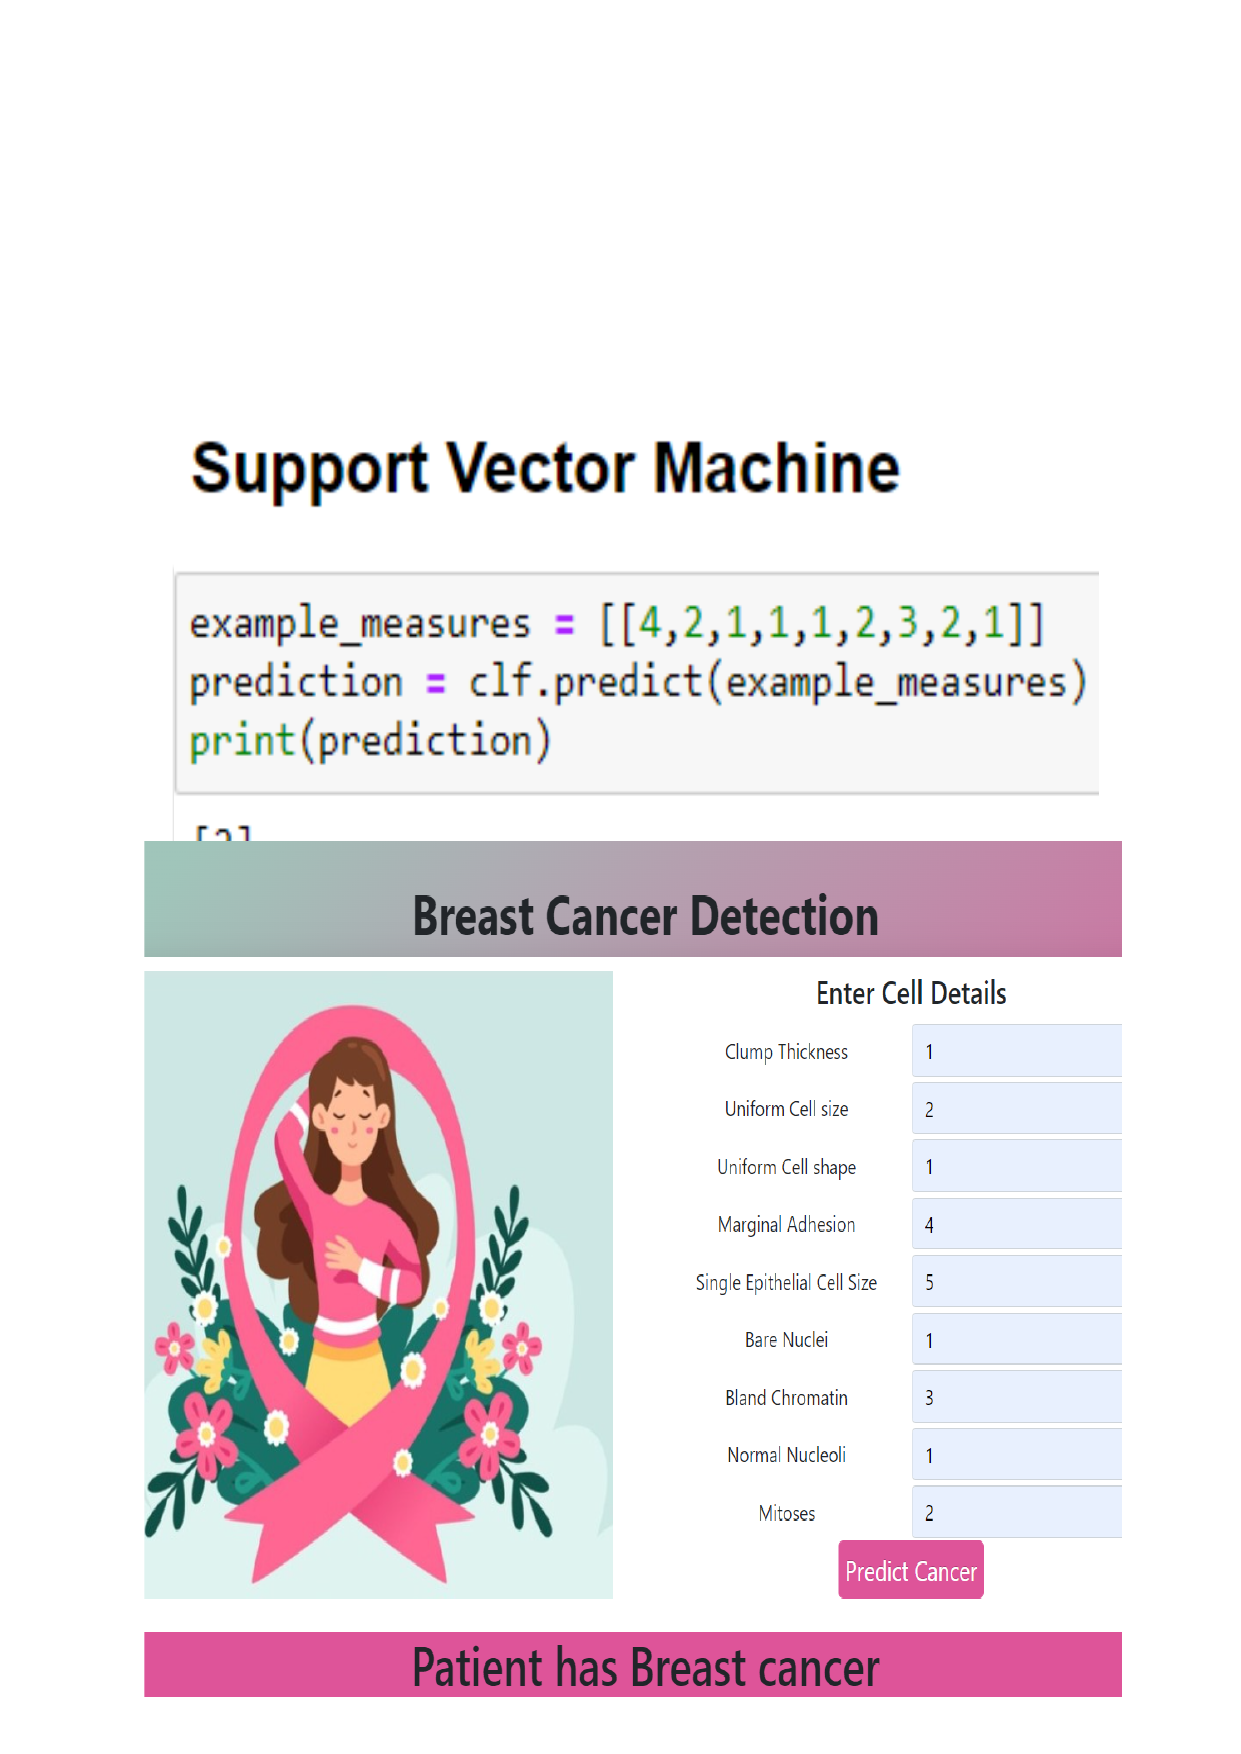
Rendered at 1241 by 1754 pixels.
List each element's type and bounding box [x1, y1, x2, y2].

picture [143, 543, 1125, 1751]
